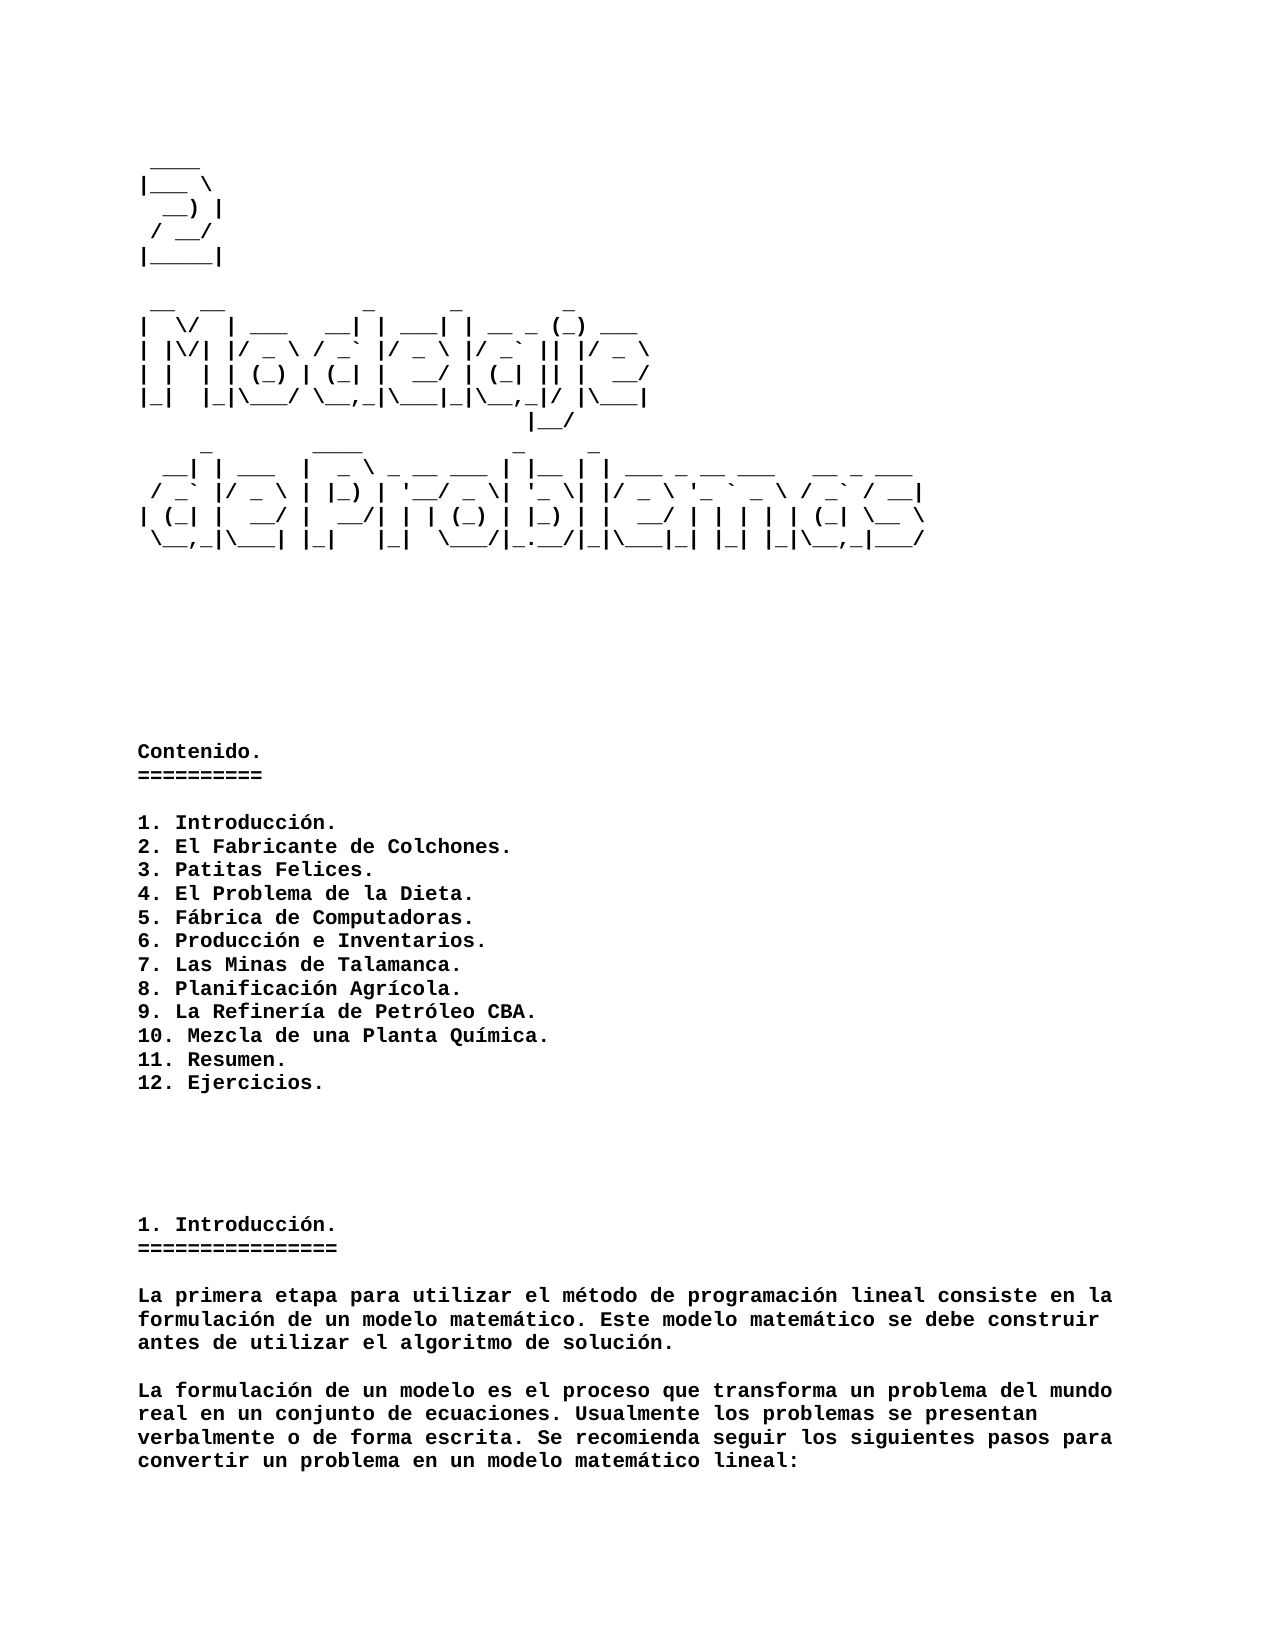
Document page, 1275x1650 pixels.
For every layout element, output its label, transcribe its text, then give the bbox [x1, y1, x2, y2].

text 12. Ejercicios. [137, 1072, 1138, 1096]
text La primera etapa para utilizar el método de programación lineal consiste en la formulación de un modelo matemático. Este modelo matemático se debe construir antes de utilizar el algoritmo de solución. [137, 1285, 1138, 1356]
text __ __ _ _ _ [137, 292, 1138, 316]
text 8. Planificación Agrícola. [137, 978, 1138, 1001]
text | \/ | ___ __| | ___| | __ _ (_) ___ [137, 316, 1138, 339]
text ____ [137, 150, 1138, 174]
text 4. El Problema de la Dieta. [137, 883, 1138, 907]
text ================ [137, 1238, 1138, 1261]
text 2. El Fabricante de Colchones. [137, 836, 1138, 859]
text / _` |/ _ \ | |_) | '__/ _ \| '_ \| |/ _ \ '_ ` _ \ / _` / __| [137, 481, 1138, 505]
text | |\/| |/ _ \ / _` |/ _ \ |/ _` || |/ _ \ [137, 339, 1138, 363]
text _ ____ _ _ [137, 434, 1138, 457]
text | | | | (_) | (_| | __/ | (_| || | __/ [137, 363, 1138, 386]
text \__,_|\___| |_| |_| \___/|_.__/|_|\___|_| |_| |_|\__,_|___/ [137, 528, 1138, 552]
text |___ \ [137, 174, 1138, 197]
text Contenido. [137, 741, 1138, 765]
text __) | [137, 197, 1138, 221]
text | (_| | __/ | __/| | | (_) | |_) | | __/ | | | | | (_| \__ \ [137, 505, 1138, 528]
text / __/ [137, 221, 1138, 244]
text La formulación de un modelo es el proceso que transforma un problema del mundo real en un conjunto de ecuaciones. Usualmente los problemas se presentan verbalmente o de forma escrita. Se recomienda seguir los siguientes pasos para convertir un problema en un modelo matemático lineal: [137, 1379, 1138, 1474]
text |__/ [137, 410, 1138, 434]
text 11. Resumen. [137, 1048, 1138, 1072]
text 5. Fábrica de Computadoras. [137, 907, 1138, 930]
text 3. Patitas Felices. [137, 859, 1138, 883]
text 7. Las Minas de Talamanca. [137, 954, 1138, 978]
text |_____| [137, 244, 1138, 268]
text 9. La Refinería de Petróleo CBA. [137, 1001, 1138, 1025]
text 1. Introducción. [137, 812, 1138, 836]
text 10. Mezcla de una Planta Química. [137, 1025, 1138, 1048]
text 6. Producción e Inventarios. [137, 930, 1138, 954]
text |_| |_|\___/ \__,_|\___|_|\__,_|/ |\___| [137, 386, 1138, 410]
text 1. Introducción. [137, 1214, 1138, 1238]
text ========== [137, 765, 1138, 788]
text __| | ___ | _ \ _ __ ___ | |__ | | ___ _ __ ___ __ _ ___ [137, 457, 1138, 481]
